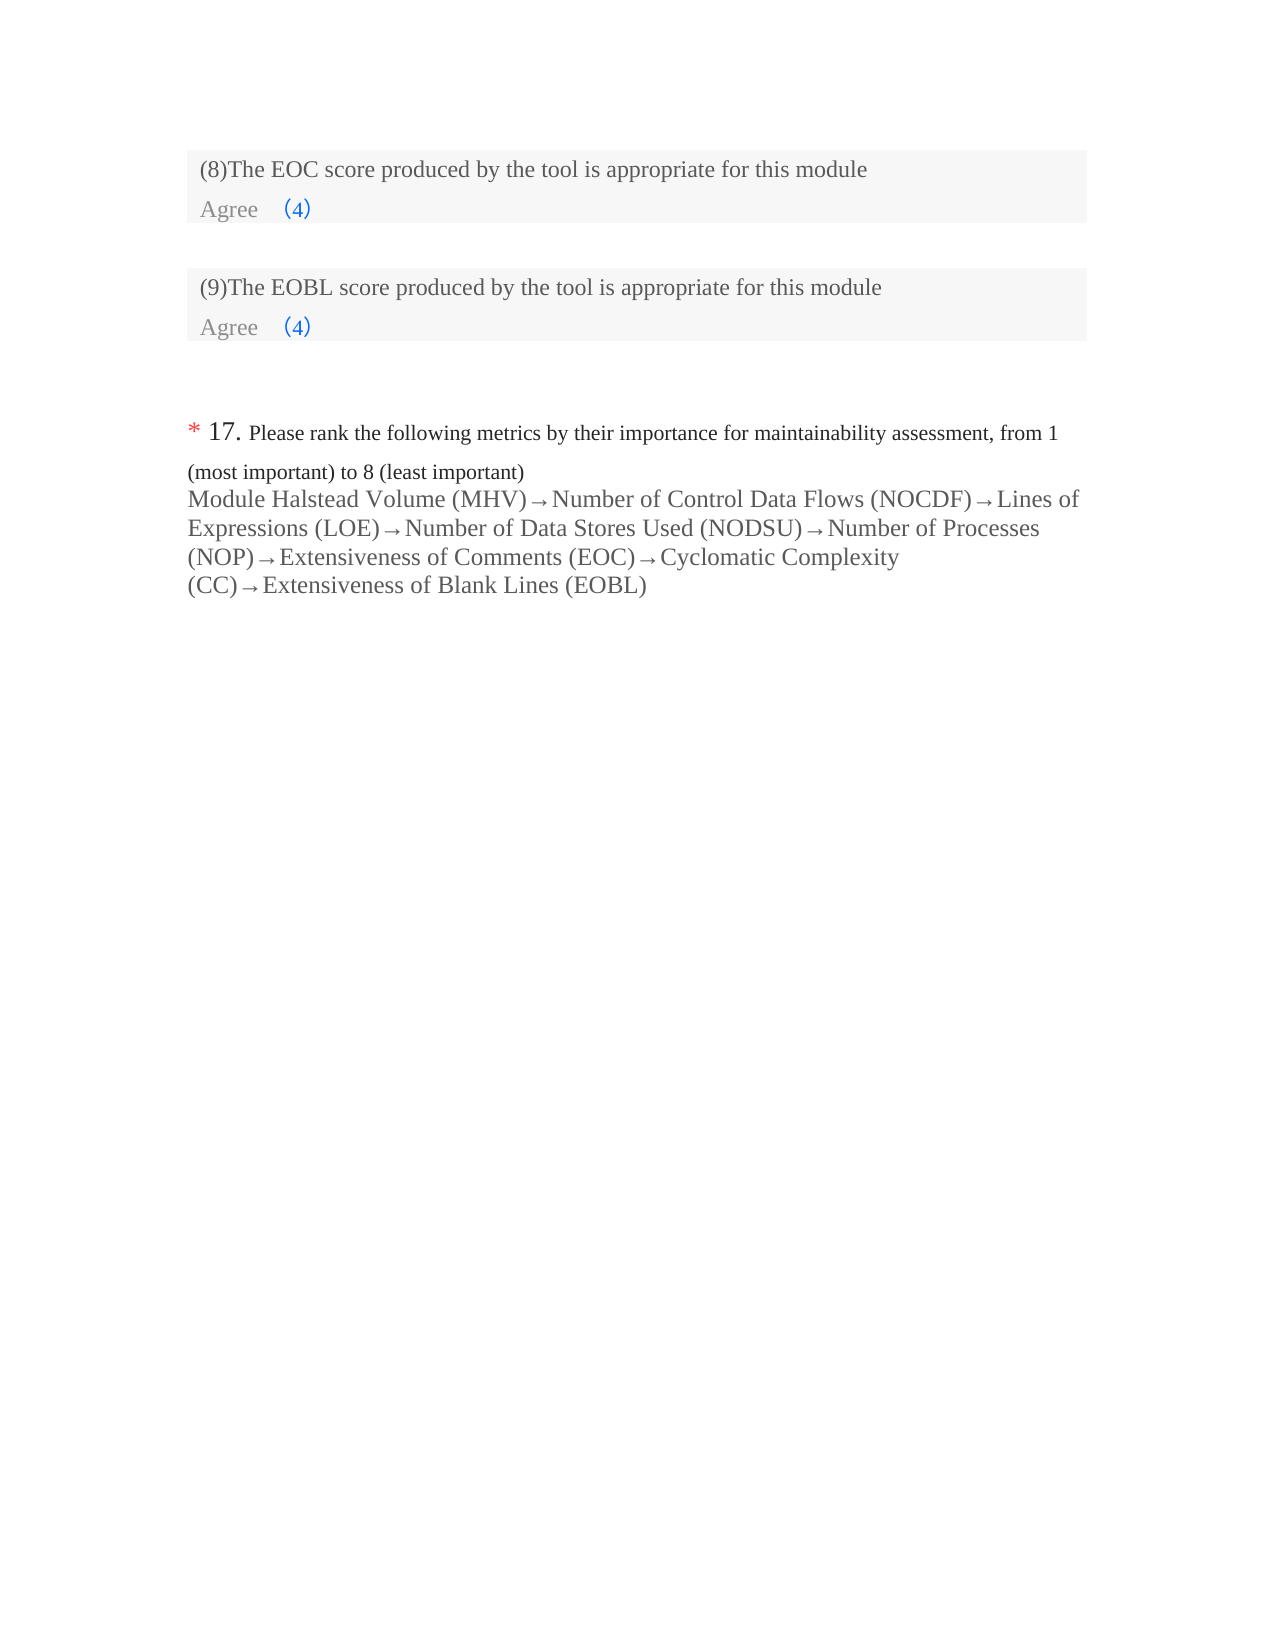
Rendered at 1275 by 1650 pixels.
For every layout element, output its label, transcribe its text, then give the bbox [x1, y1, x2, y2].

text * 17. Please rank the following metrics by their importance for maintainability assessment, from 1 (most important) to 8 (least important) [187, 409, 1087, 484]
text Agree （4） [187, 308, 1087, 341]
text (8)The EOC score produced by the tool is appropriate for this module [187, 150, 1087, 183]
text Module Halstead Volume (MHV)→Number of Control Data Flows (NOCDF)→Lines of Expressions (LOE)→Number of Data Stores Used (NODSU)→Number of Processes (NOP)→Extensiveness of Comments (EOC)→Cyclomatic Complexity (CC)→Extensiveness of Blank Lines (EOBL) [187, 484, 1087, 599]
text Agree （4） [187, 191, 1087, 223]
text (9)The EOBL score produced by the tool is appropriate for this module [187, 268, 1087, 301]
